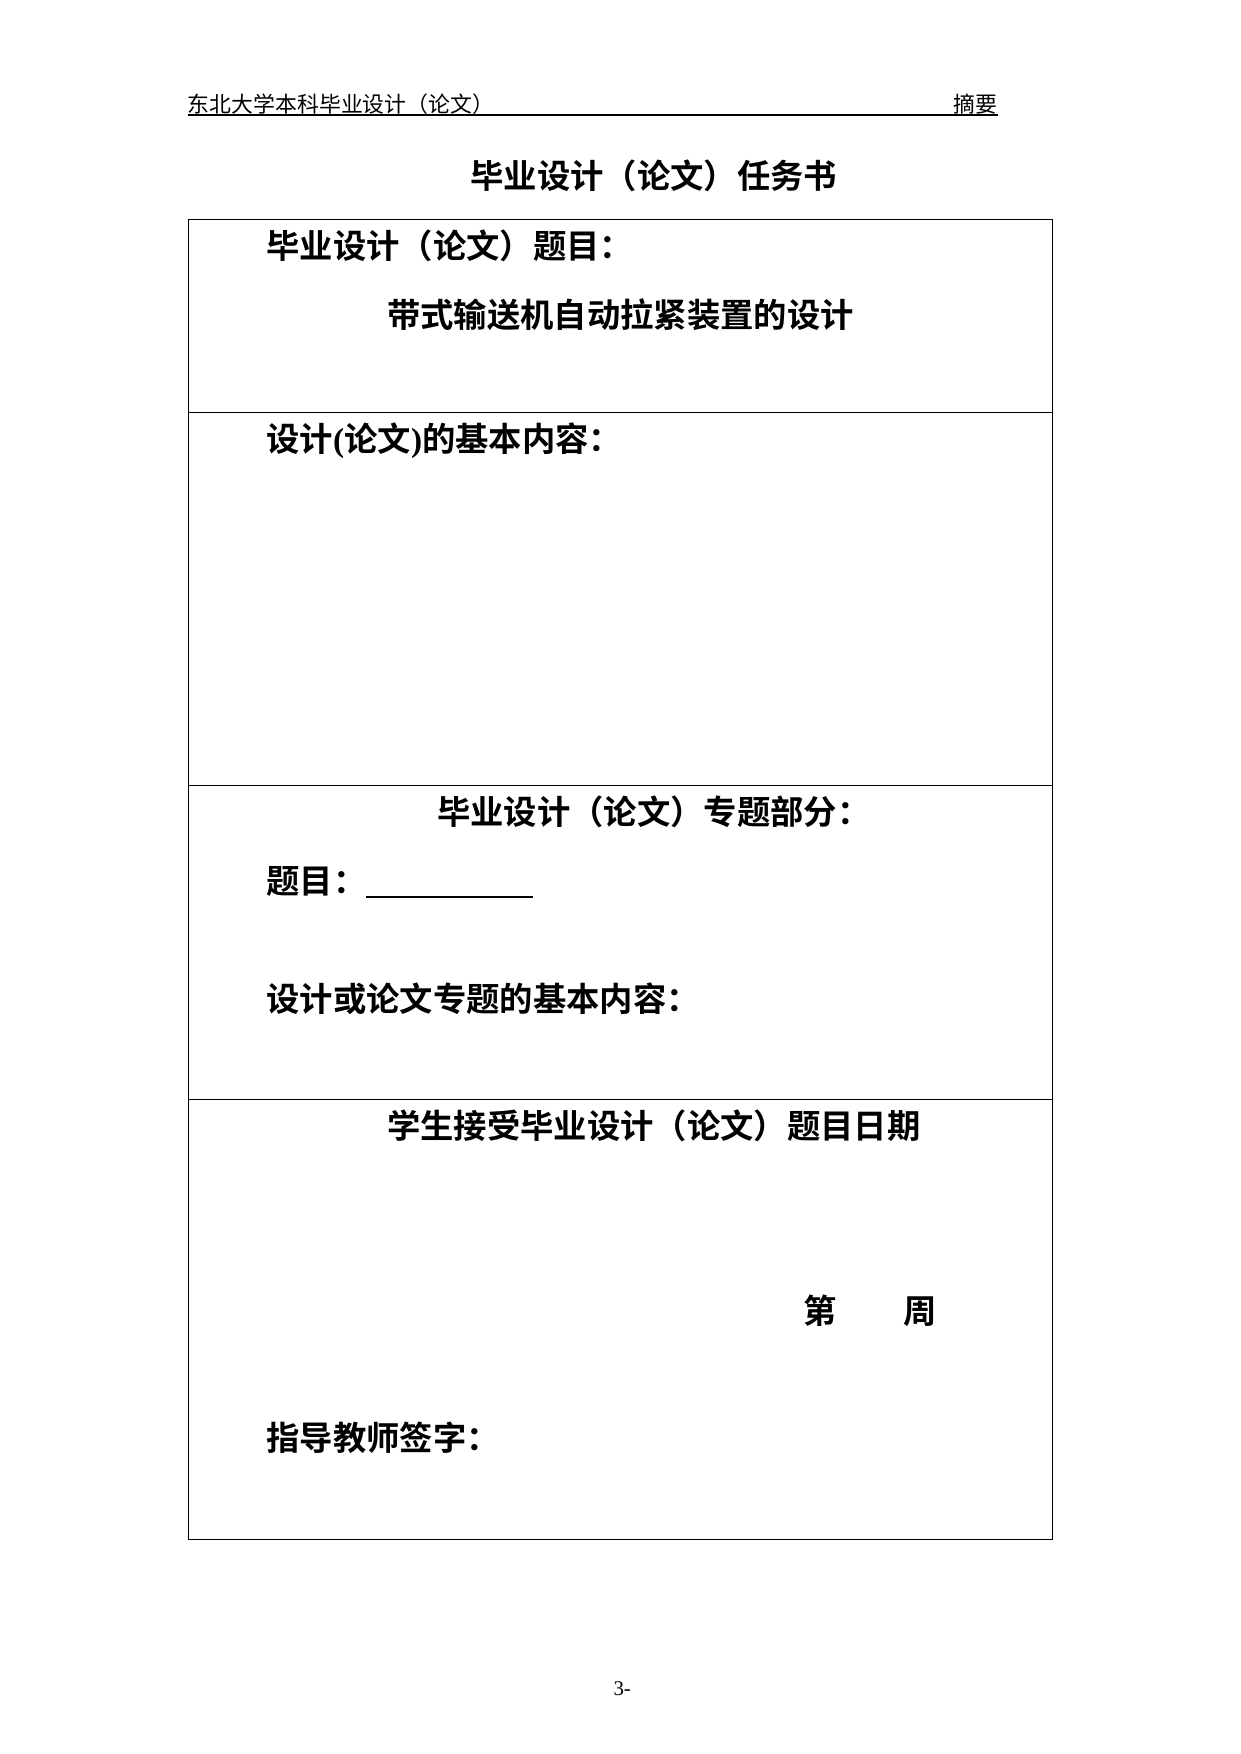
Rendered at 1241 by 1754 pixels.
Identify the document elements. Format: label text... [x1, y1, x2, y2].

table_header 毕业设计（论文）题目： 带式输送机自动拉紧装置的设计 [189, 220, 1052, 412]
table_cell 学生接受毕业设计（论文）题目日期 第 周 指导教师签字： 年 月 日 [189, 1100, 1052, 1539]
table_cell 设计(论文)的基本内容： [189, 413, 1052, 785]
table_cell 毕业设计（论文）专题部分： 题目： 设计或论文专题的基本内容： [189, 786, 1052, 1099]
text 毕业设计（论文）任务书 [187, 150, 1053, 198]
